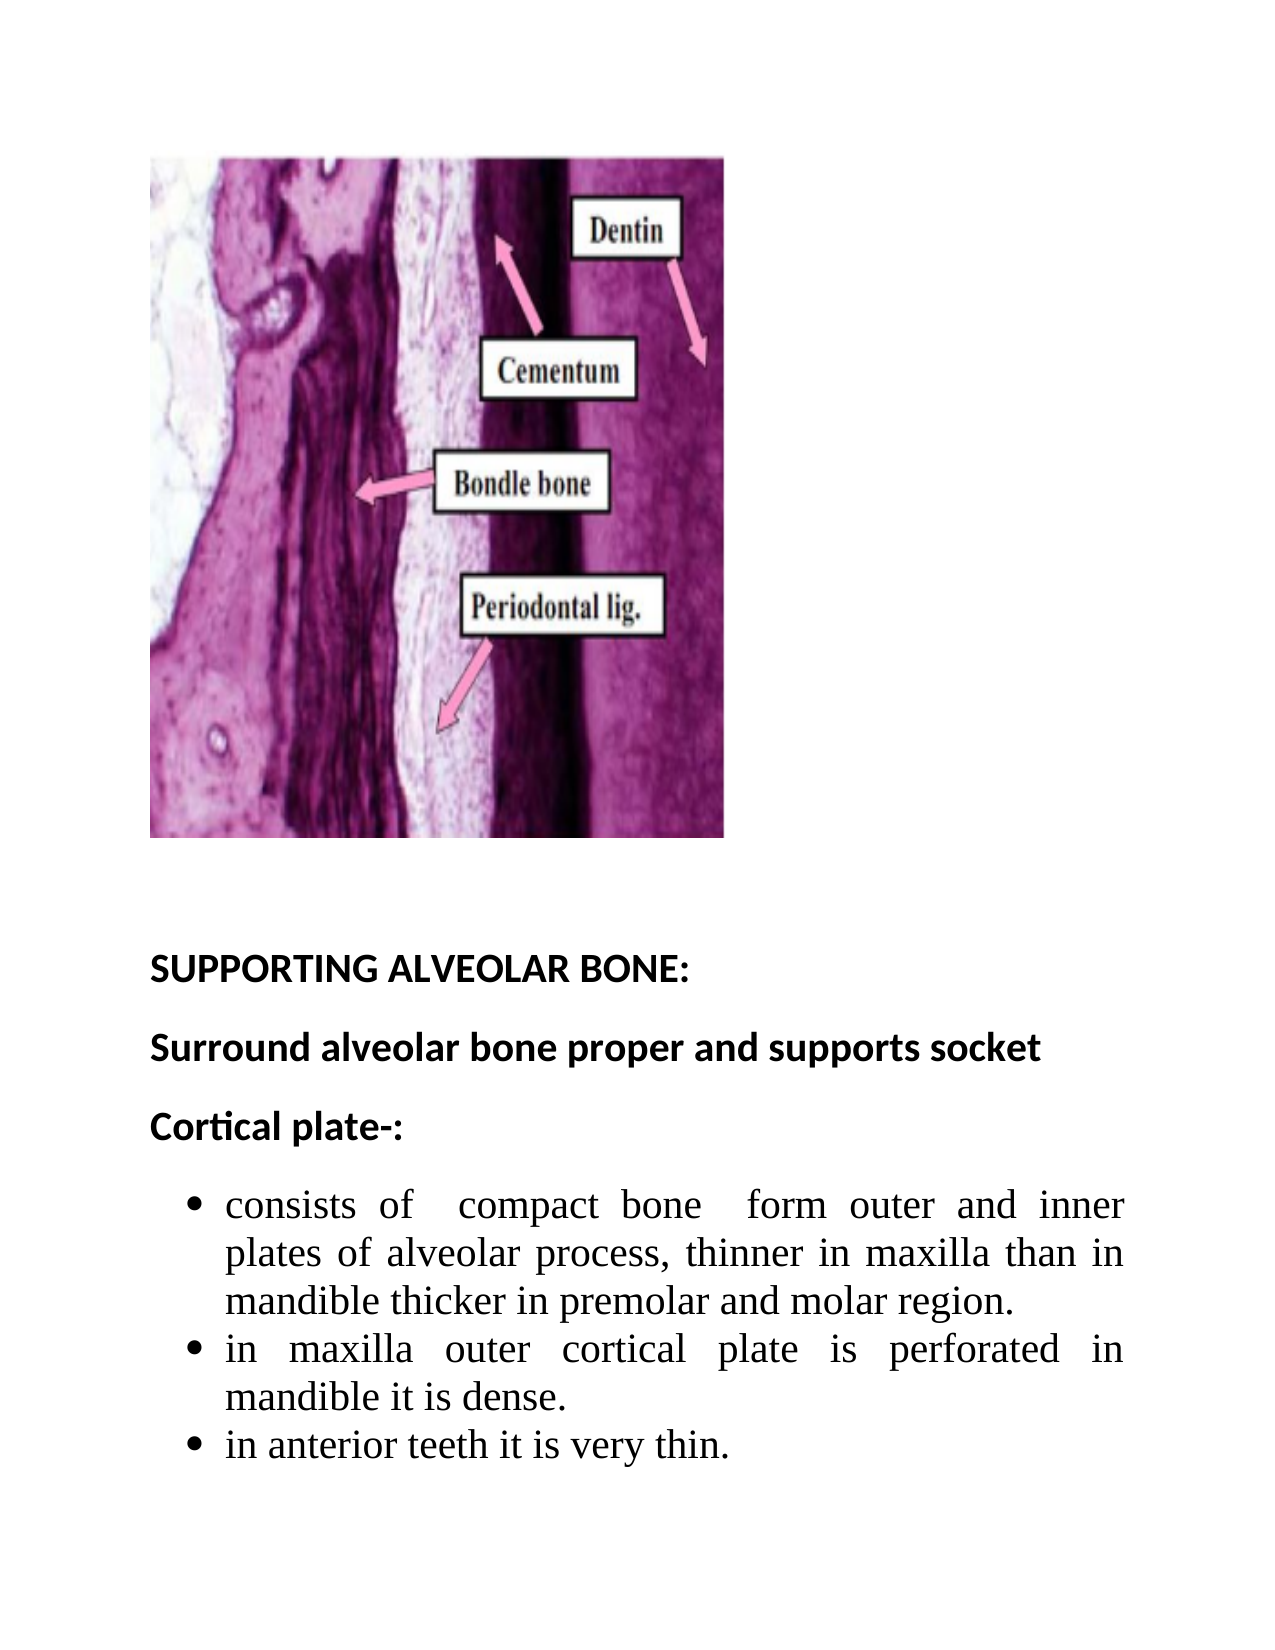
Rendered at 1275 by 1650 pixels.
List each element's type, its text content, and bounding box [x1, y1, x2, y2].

text Surround alveolar bone proper and supports socket [150, 1021, 1125, 1072]
list in maxilla outer cortical plate is perforated in mandible it is dense. [187, 1323, 1125, 1419]
list consists of compact bone form outer and inner plates of alveolar process, thinner in maxilla than in mandible thicker in premolar and molar region. [187, 1179, 1125, 1323]
text SUPPORTING ALVEOLAR BONE: [150, 942, 1125, 993]
text Cortical plate-: [150, 1100, 1125, 1151]
list in anterior teeth it is very thin. [187, 1419, 1125, 1467]
picture [150, 150, 725, 838]
